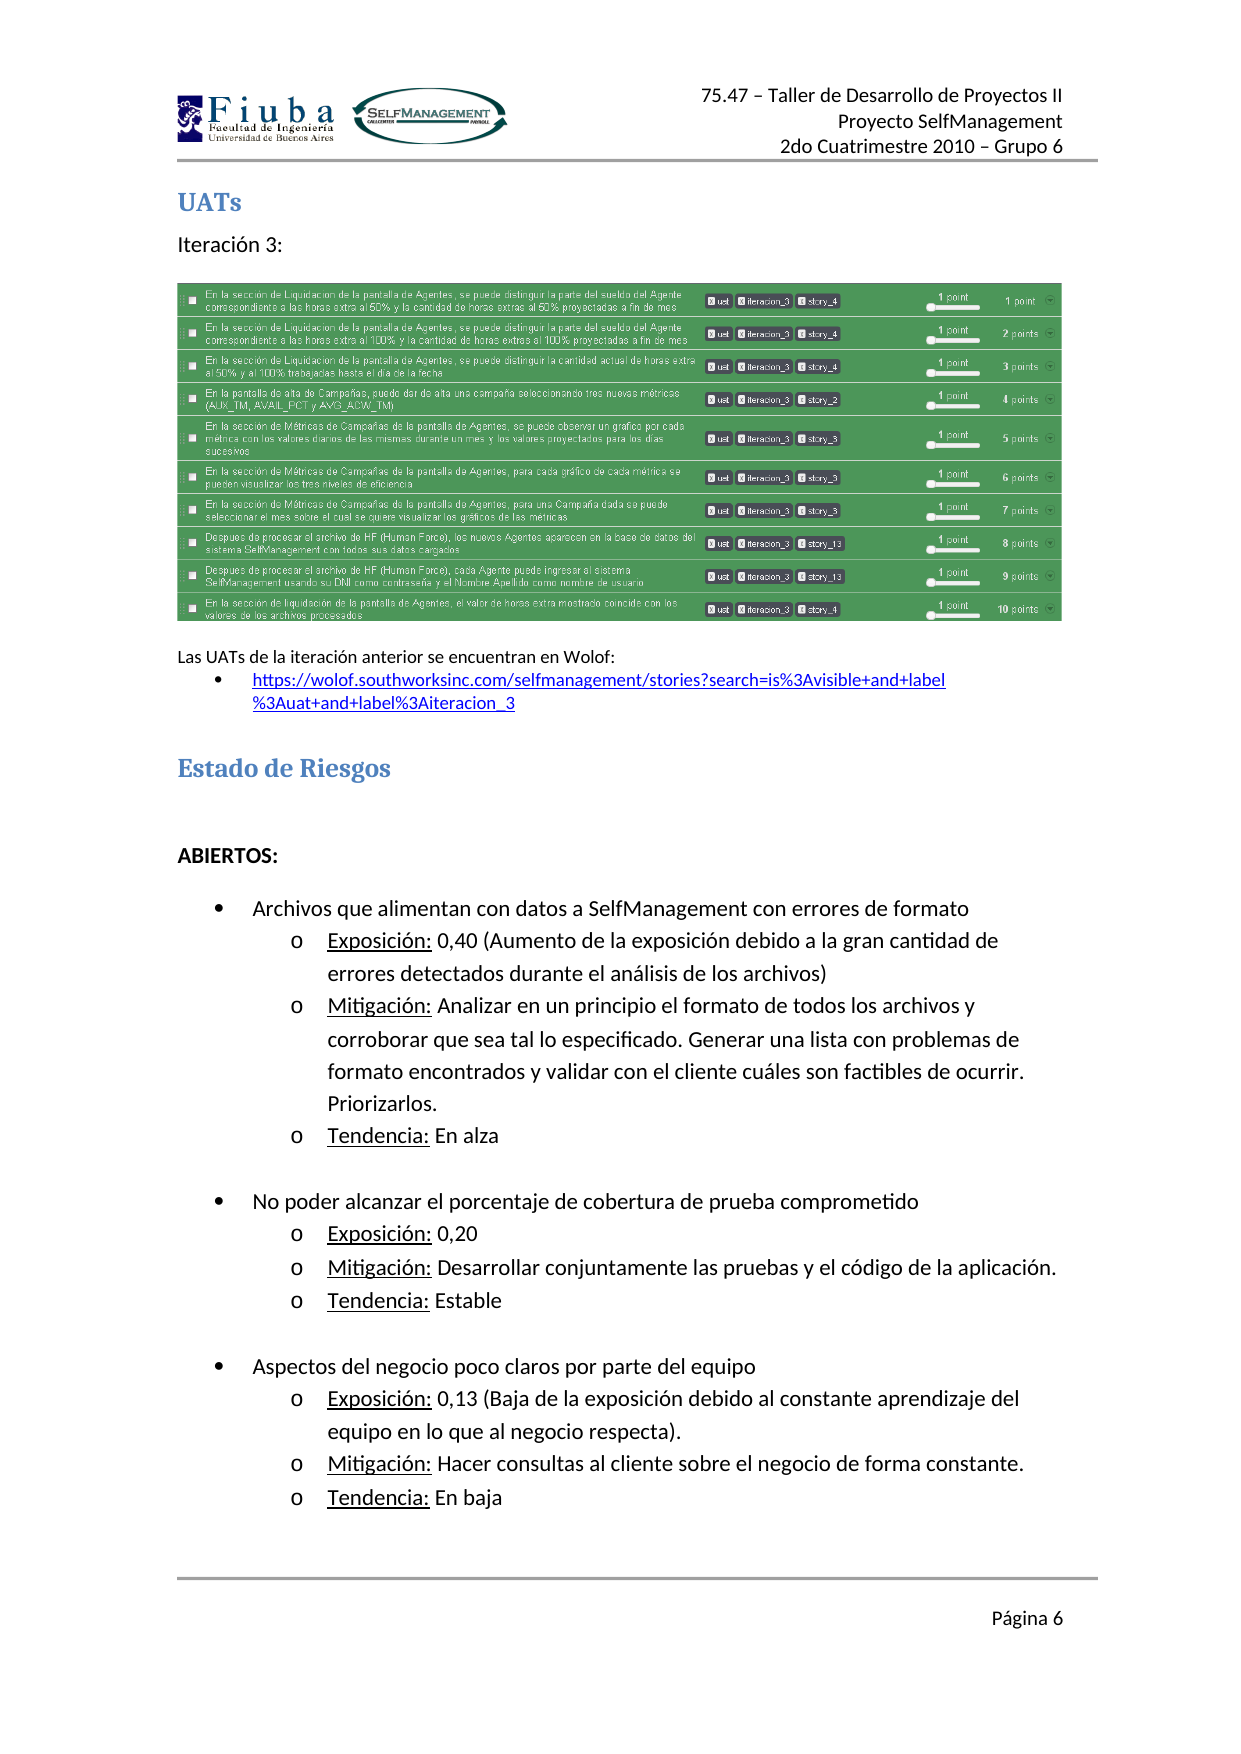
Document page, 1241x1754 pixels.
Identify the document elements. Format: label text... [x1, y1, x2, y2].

list Tendencia: En baja [290, 1483, 1063, 1577]
subtitle UATs [177, 187, 1063, 218]
list Tendencia: En alza [290, 1122, 1063, 1183]
list Exposición: 0,20 [290, 1219, 1063, 1248]
list Mitigación: Desarrollar conjuntamente las pruebas y el código de la aplicación. [290, 1253, 1063, 1282]
list No poder alcanzar el porcentaje de cobertura de prueba comprometido [215, 1187, 1063, 1215]
picture [174, 93, 339, 142]
subtitle Estado de Riesgos [177, 753, 1063, 784]
picture [177, 283, 1062, 621]
list https://wolof.southworksinc.com/selfmanagement/stories?search=is%3Avisible+and+label%3Auat+and+label%3Aiteracion_3 [215, 668, 1063, 714]
list Archivos que alimentan con datos a SelfManagement con errores de formato [215, 894, 1063, 922]
text Iteración 3: [177, 231, 1063, 259]
list Tendencia: Estable [290, 1286, 1063, 1348]
text Las UATs de la iteración anterior se encuentran en Wolof: [177, 645, 1063, 668]
list Mitigación: Hacer consultas al cliente sobre el negocio de forma constante. [290, 1449, 1063, 1479]
list Exposición: 0,13 (Baja de la exposición debido al constante aprendizaje del equipo en lo que al negocio respecta). [290, 1384, 1063, 1445]
text ABIERTOS: [177, 841, 1063, 869]
picture [351, 87, 511, 144]
list Aspectos del negocio poco claros por parte del equipo [215, 1352, 1063, 1380]
list Mitigación: Analizar en un principio el formato de todos los archivos y corroborar que sea tal lo especificado. Generar una lista con problemas de formato encontrados y validar con el cliente cuáles son factibles de ocurrir. Priorizarlos. [290, 992, 1063, 1117]
list Exposición: 0,40 (Aumento de la exposición debido a la gran cantidad de errores detectados durante el análisis de los archivos) [290, 926, 1063, 987]
